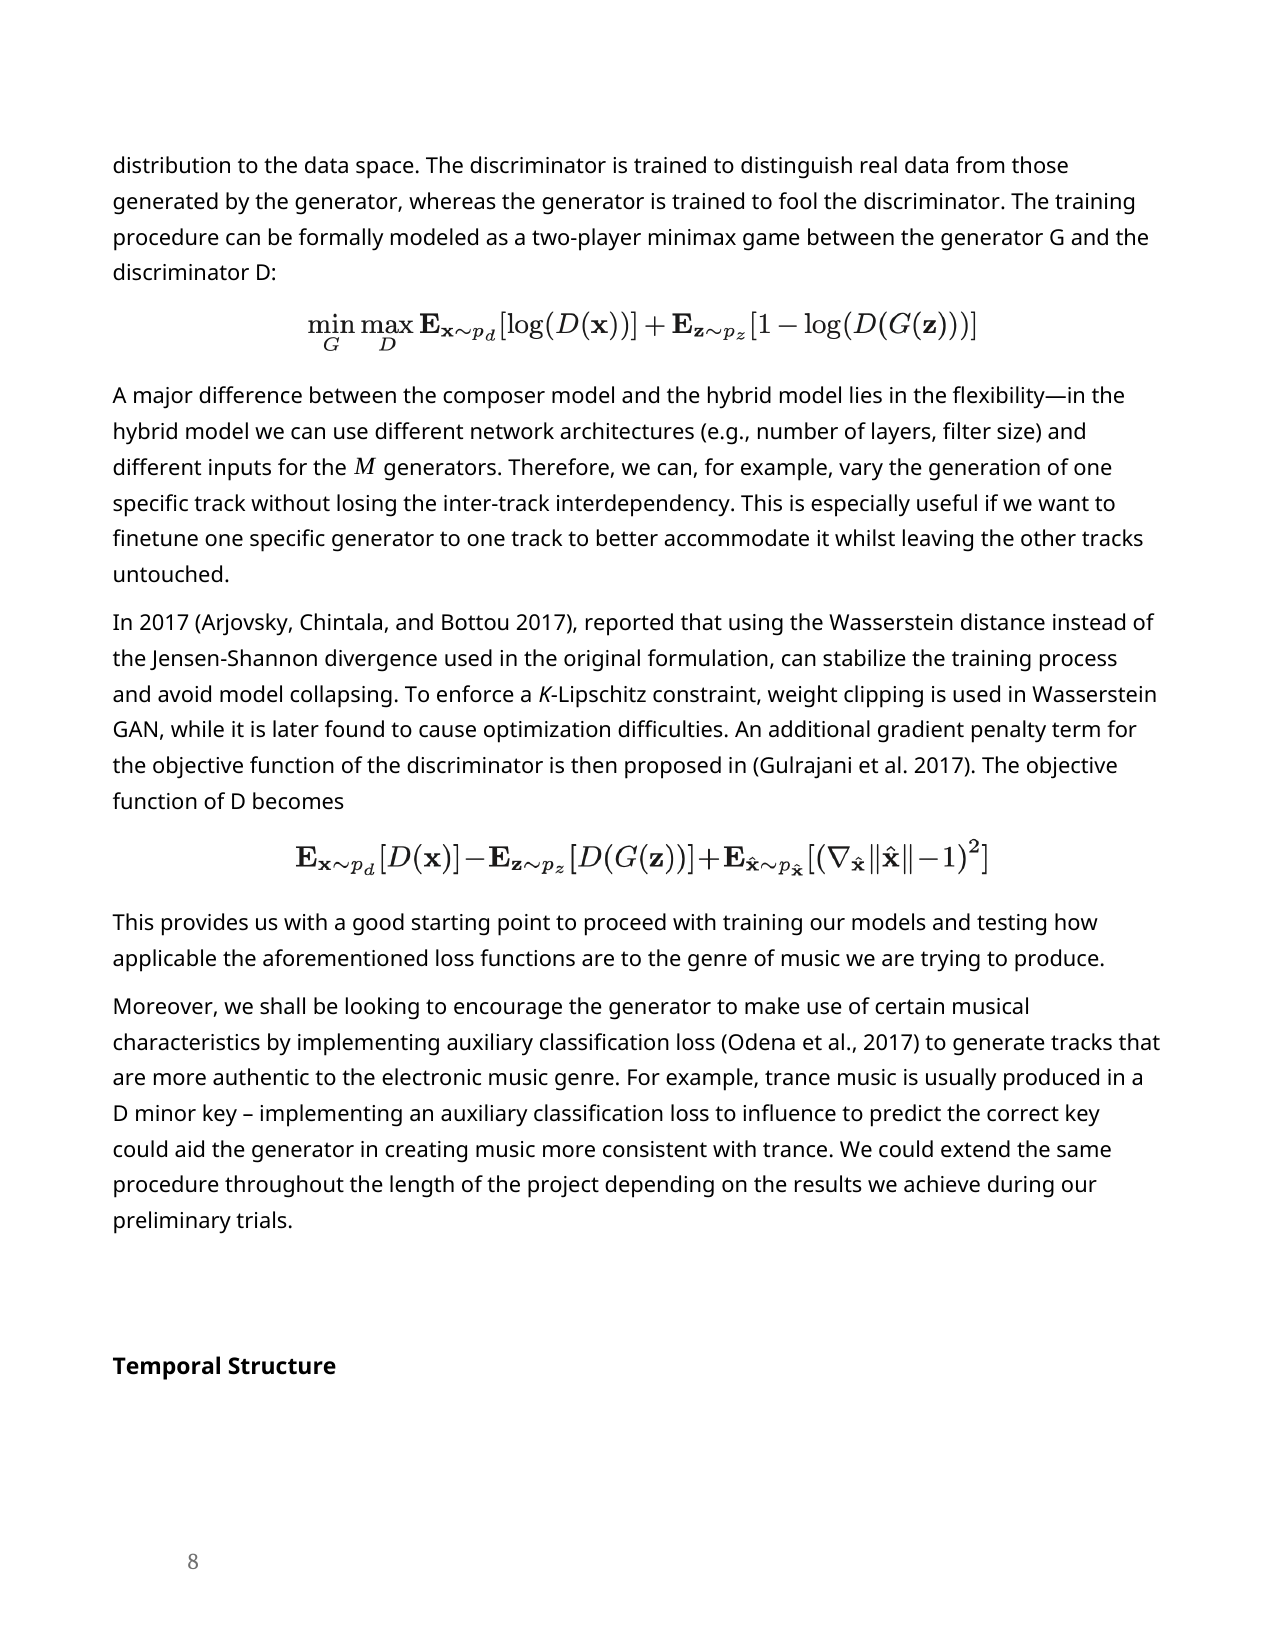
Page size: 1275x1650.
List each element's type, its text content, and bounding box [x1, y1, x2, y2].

picture [294, 305, 981, 363]
text In 2017 (Arjovsky, Chintala, and Bottou 2017), reported that using the Wasserstein distance instead of the Jensen-Shannon divergence used in the original formulation, can stabilize the training process and avoid model collapsing. To enforce a K-Lipschitz constraint, weight clipping is used in Wasserstein GAN, while it is later found to cause optimization difficulties. An additional gradient penalty term for the objective function of the discriminator is then proposed in (Gulrajani et al. 2017). The objective function of D becomes [112, 607, 1162, 816]
picture [284, 834, 991, 890]
text Moreover, we shall be looking to encourage the generator to make use of certain musical characteristics by implementing auxiliary classification loss (Odena et al., 2017) to generate tracks that are more authentic to the electronic music genre. For example, trance music is usually produced in a D minor key – implementing an auxiliary classification loss to influence to predict the correct key could aid the generator in creating music more consistent with trance. We could extend the same procedure throughout the length of the project depending on the results we achieve during our preliminary trials. [112, 991, 1162, 1235]
text This provides us with a good starting point to proceed with training our models and testing how applicable the aforementioned loss functions are to the genre of music we are trying to produce. [112, 907, 1162, 972]
text A major difference between the composer model and the hybrid model lies in the flexibility—in the hybrid model we can use different network architectures (e.g., number of layers, filter size) and different inputs for the generators. Therefore, we can, for example, vary the generation of one specific track without losing the inter-track interdependency. This is especially useful if we want to finetune one specific generator to one track to better accommodate it whilst leaving the other tracks untouched. [112, 380, 1162, 589]
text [112, 150, 1162, 287]
text Temporal Structure [112, 1350, 1162, 1381]
